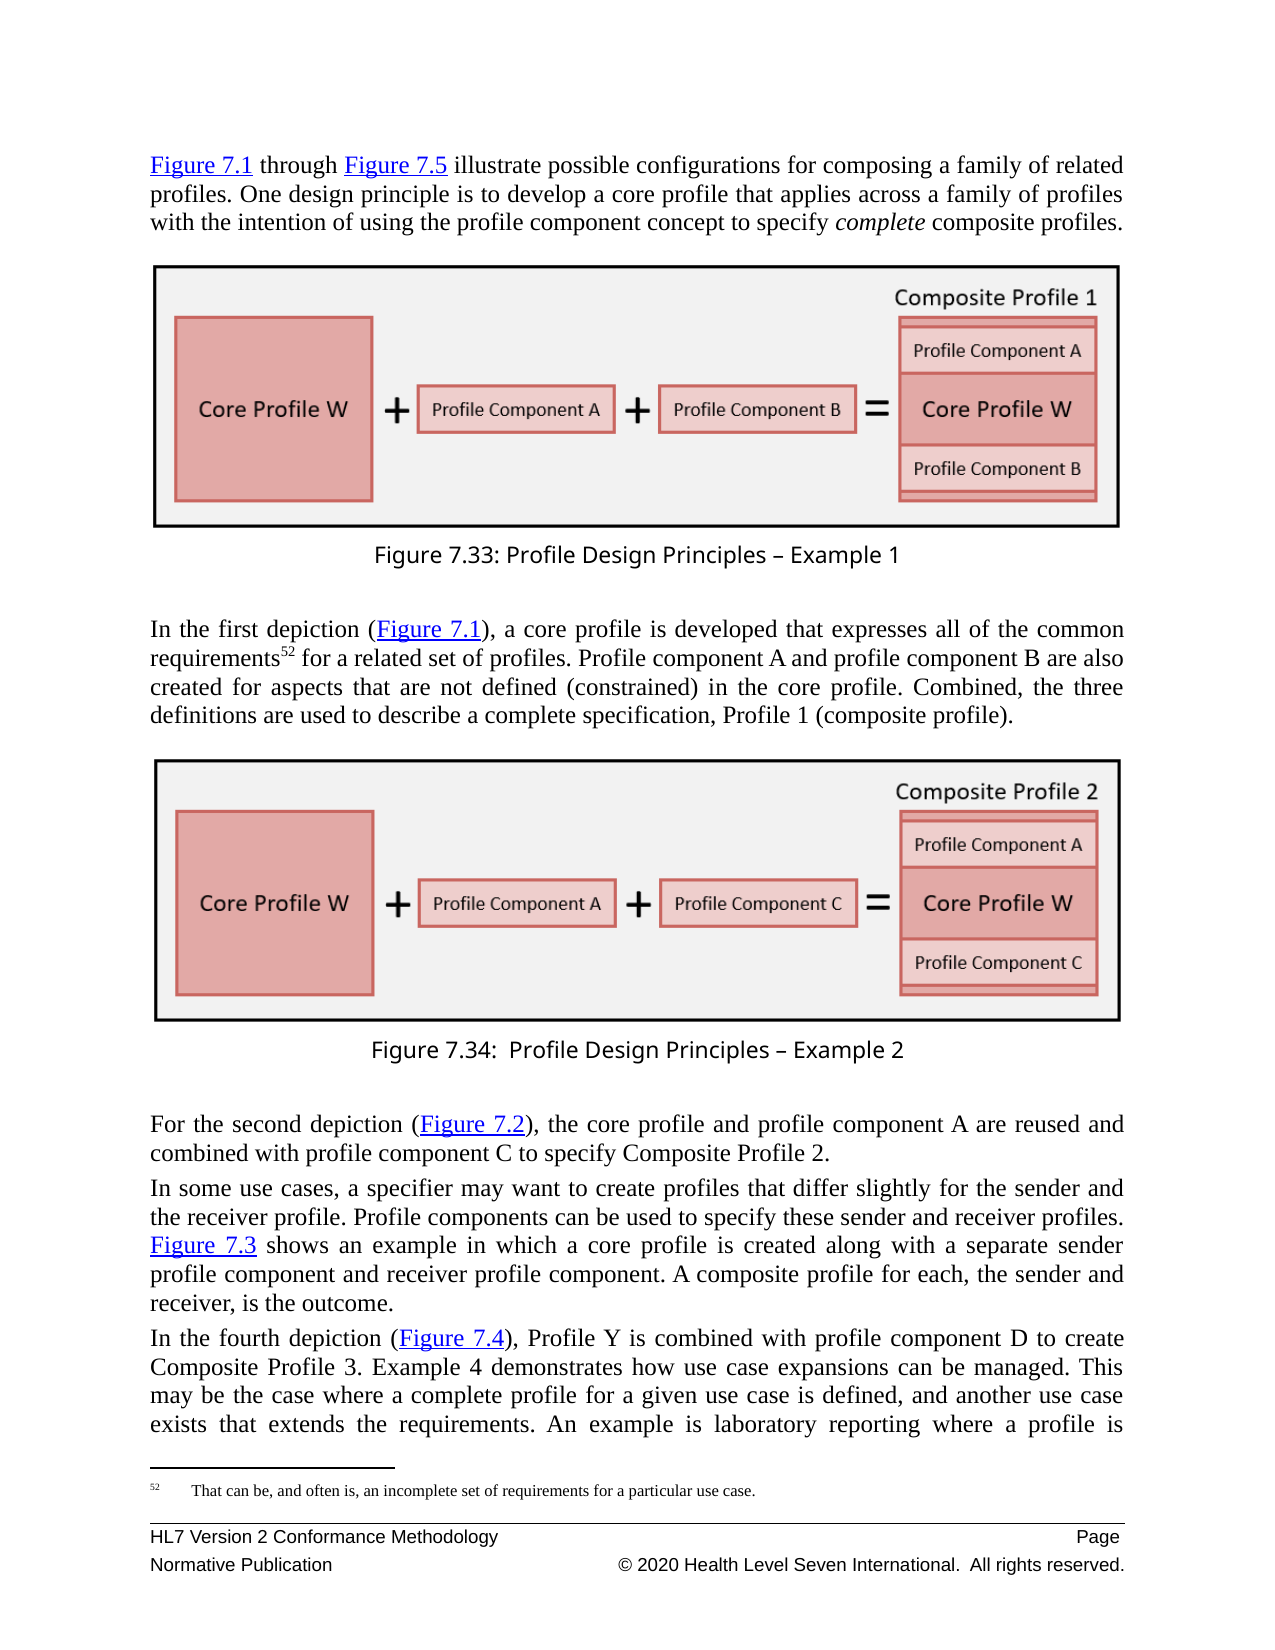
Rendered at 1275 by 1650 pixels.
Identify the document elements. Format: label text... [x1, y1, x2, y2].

text In some use cases, a specifier may want to create profiles that differ slightly for the sender and the receiver profile. Profile components can be used to specify these sender and receiver profiles. Figure 7.3 shows an example in which a core profile is created along with a separate sender profile component and receiver profile component. A composite profile for each, the sender and receiver, is the outcome. [150, 1173, 1125, 1317]
text In the first depiction (Figure 7.1), a core profile is developed that expresses all of the common requirements for a related set of profiles. Profile component A and profile component B are also created for aspects that are not defined (constrained) in the core profile. Combined, the three definitions are used to describe a complete specification, Profile 1 (composite profile). [150, 614, 1125, 729]
text For the second depiction (Figure 7.2), the core profile and profile component A are reused and combined with profile component C to specify Composite Profile 2. [150, 1109, 1125, 1167]
picture [150, 261, 1125, 533]
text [150, 1323, 1125, 1438]
picture [150, 754, 1125, 1028]
text Figure 7.1 through Figure 7.5 illustrate possible configurations for composing a family of related profiles. One design principle is to develop a core profile that applies across a family of profiles with the intention of using the profile component concept to specify complete composite profiles. [150, 150, 1125, 236]
